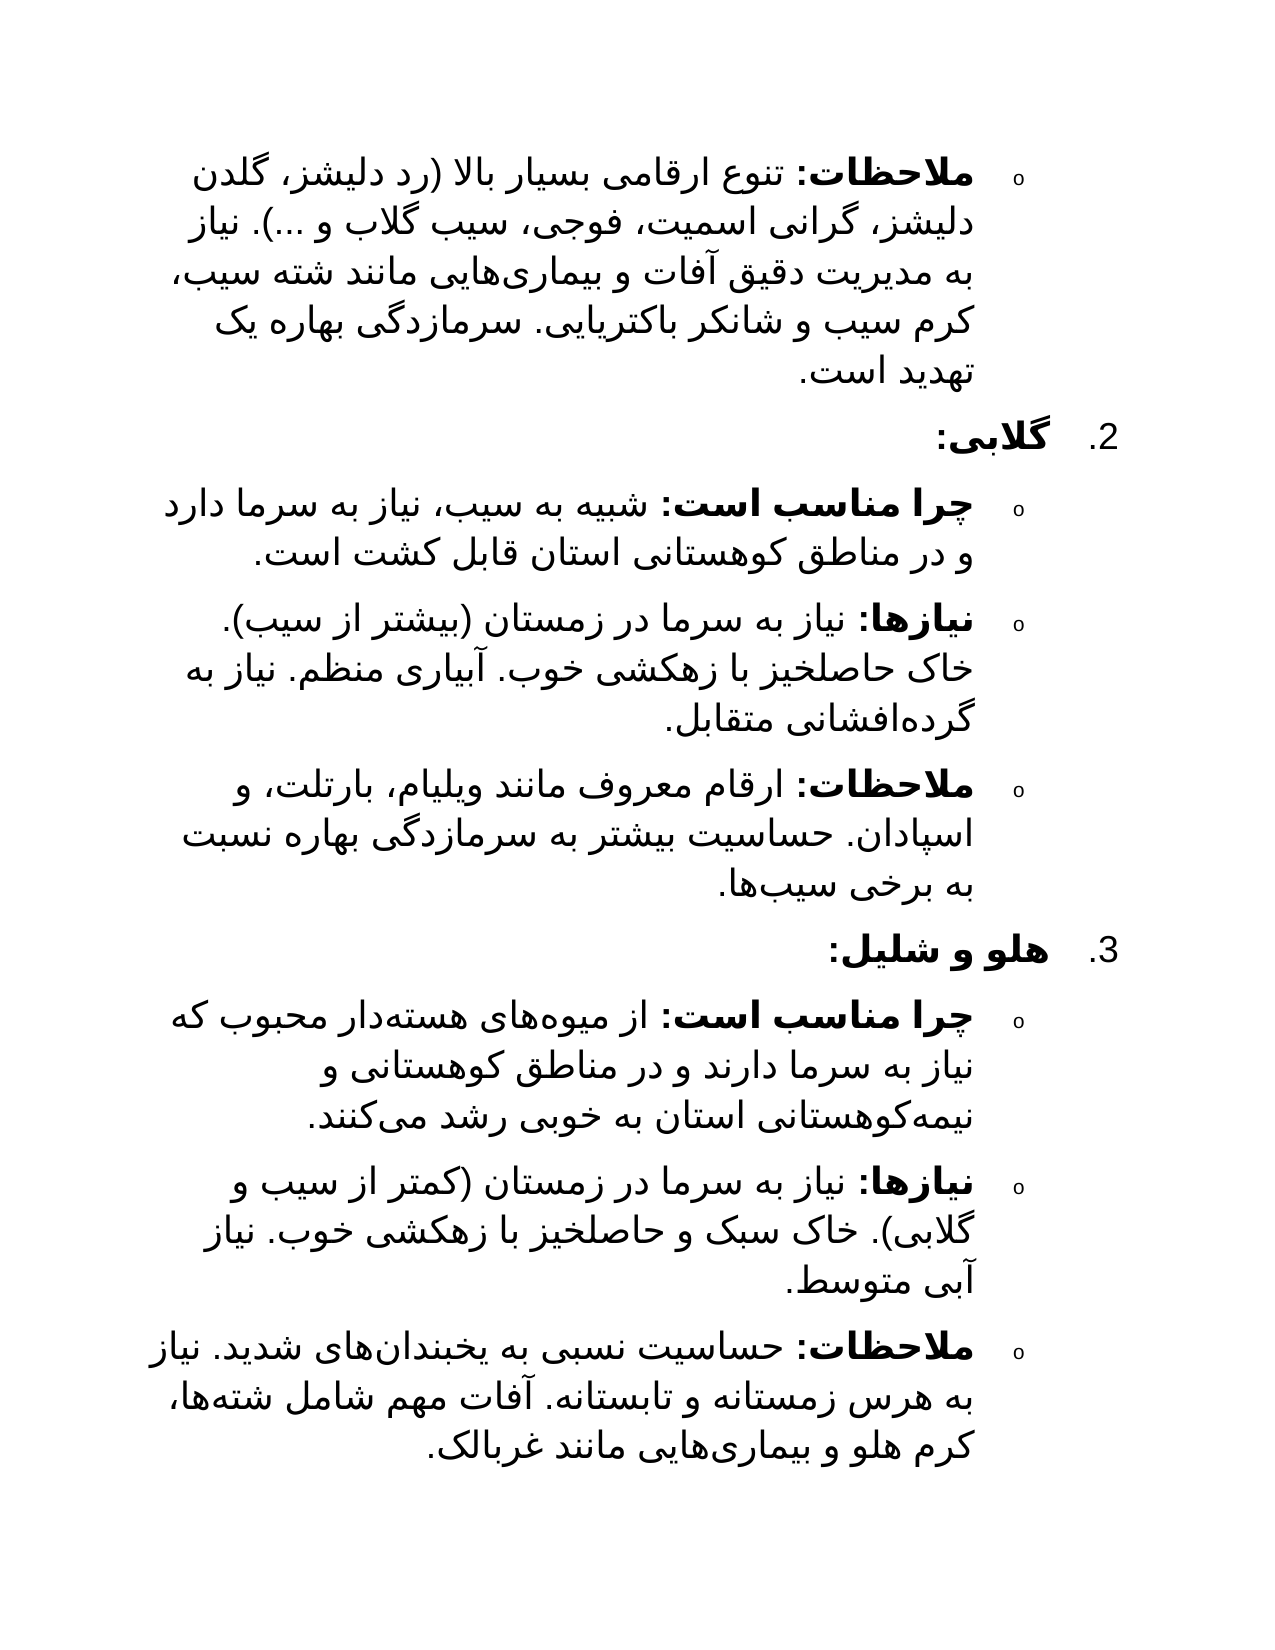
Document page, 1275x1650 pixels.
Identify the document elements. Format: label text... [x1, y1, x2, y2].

list چرا مناسب است: از میوه‌های هسته‌دار محبوب که نیاز به سرما دارند و در مناطق کوهستانی و نیمه‌کوهستانی استان به خوبی رشد می‌کنند. [150, 994, 1012, 1136]
list ملاحظات: تنوع ارقامی بسیار بالا (رد دلیشز، گلدن دلیشز، گرانی اسمیت، فوجی، سیب گلاب و ...). نیاز به مدیریت دقیق آفات و بیماری‌هایی مانند شته سیب، کرم سیب و شانکر باکتریایی. سرمازدگی بهاره یک تهدید است. [150, 150, 1012, 391]
list نیازها: نیاز به سرما در زمستان (بیشتر از سیب). خاک حاصلخیز با زهکشی خوب. آبیاری منظم. نیاز به گرده‌افشانی متقابل. [150, 597, 1012, 739]
list چرا مناسب است: شبیه به سیب، نیاز به سرما دارد و در مناطق کوهستانی استان قابل کشت است. [150, 481, 1012, 573]
list ملاحظات: ارقام معروف مانند ویلیام، بارتلت، و اسپادان. حساسیت بیشتر به سرمازدگی بهاره نسبت به برخی سیب‌ها. [150, 762, 1012, 904]
list نیازها: نیاز به سرما در زمستان (کمتر از سیب و گلابی). خاک سبک و حاصلخیز با زهکشی خوب. نیاز آبی متوسط. [150, 1159, 1012, 1301]
list گلابی: [150, 414, 1087, 458]
list ملاحظات: حساسیت نسبی به یخبندان‌های شدید. نیاز به هرس زمستانه و تابستانه. آفات مهم شامل شته‌ها، کرم هلو و بیماری‌هایی مانند غربالک. [150, 1324, 1012, 1467]
list هلو و شلیل: [150, 927, 1087, 971]
